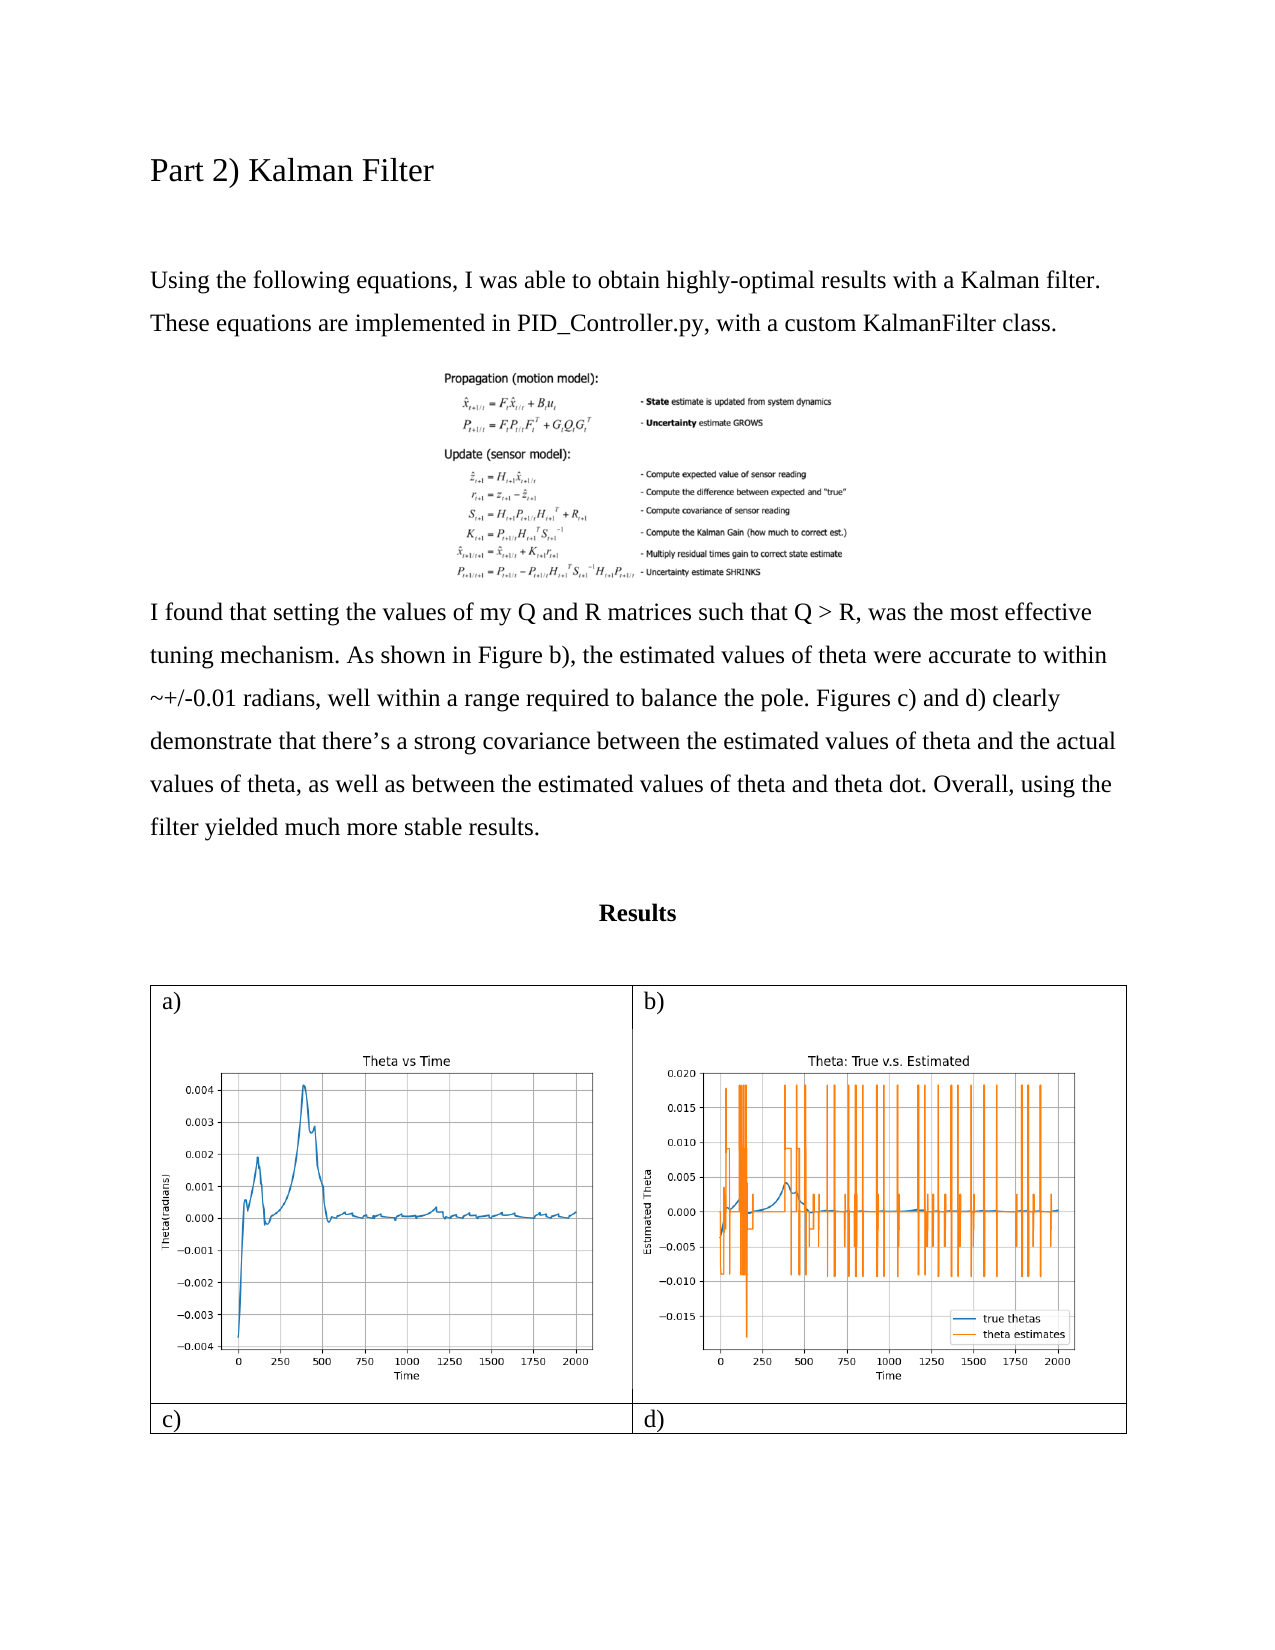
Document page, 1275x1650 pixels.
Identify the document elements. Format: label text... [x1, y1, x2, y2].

table_header b) [633, 986, 1126, 1403]
table_header a) [151, 986, 632, 1403]
table_cell d) [633, 1404, 1126, 1432]
picture [409, 351, 866, 582]
text I found that setting the values of my Q and R matrices such that Q > R, was the most effective tuning mechanism. As shown in Figure b), the estimated values of theta were accurate to within ~+/-0.01 radians, well within a range required to balance the pole. Figures c) and d) clearly demonstrate that there’s a strong covariance between the estimated values of theta and the actual values of theta, as well as between the estimated values of theta and theta dot. Overall, using the filter yielded much more stable results. [150, 597, 1125, 841]
table_cell c) [151, 1404, 632, 1432]
text Part 2) Kalman Filter [150, 150, 1125, 188]
text Results [150, 898, 1125, 927]
picture [161, 1029, 633, 1389]
text Using the following equations, I was able to obtain highly-optimal results with a Kalman filter. These equations are implemented in PID_Controller.py, with a custom KalmanFilter class. [150, 265, 1125, 337]
picture [643, 1029, 1122, 1389]
